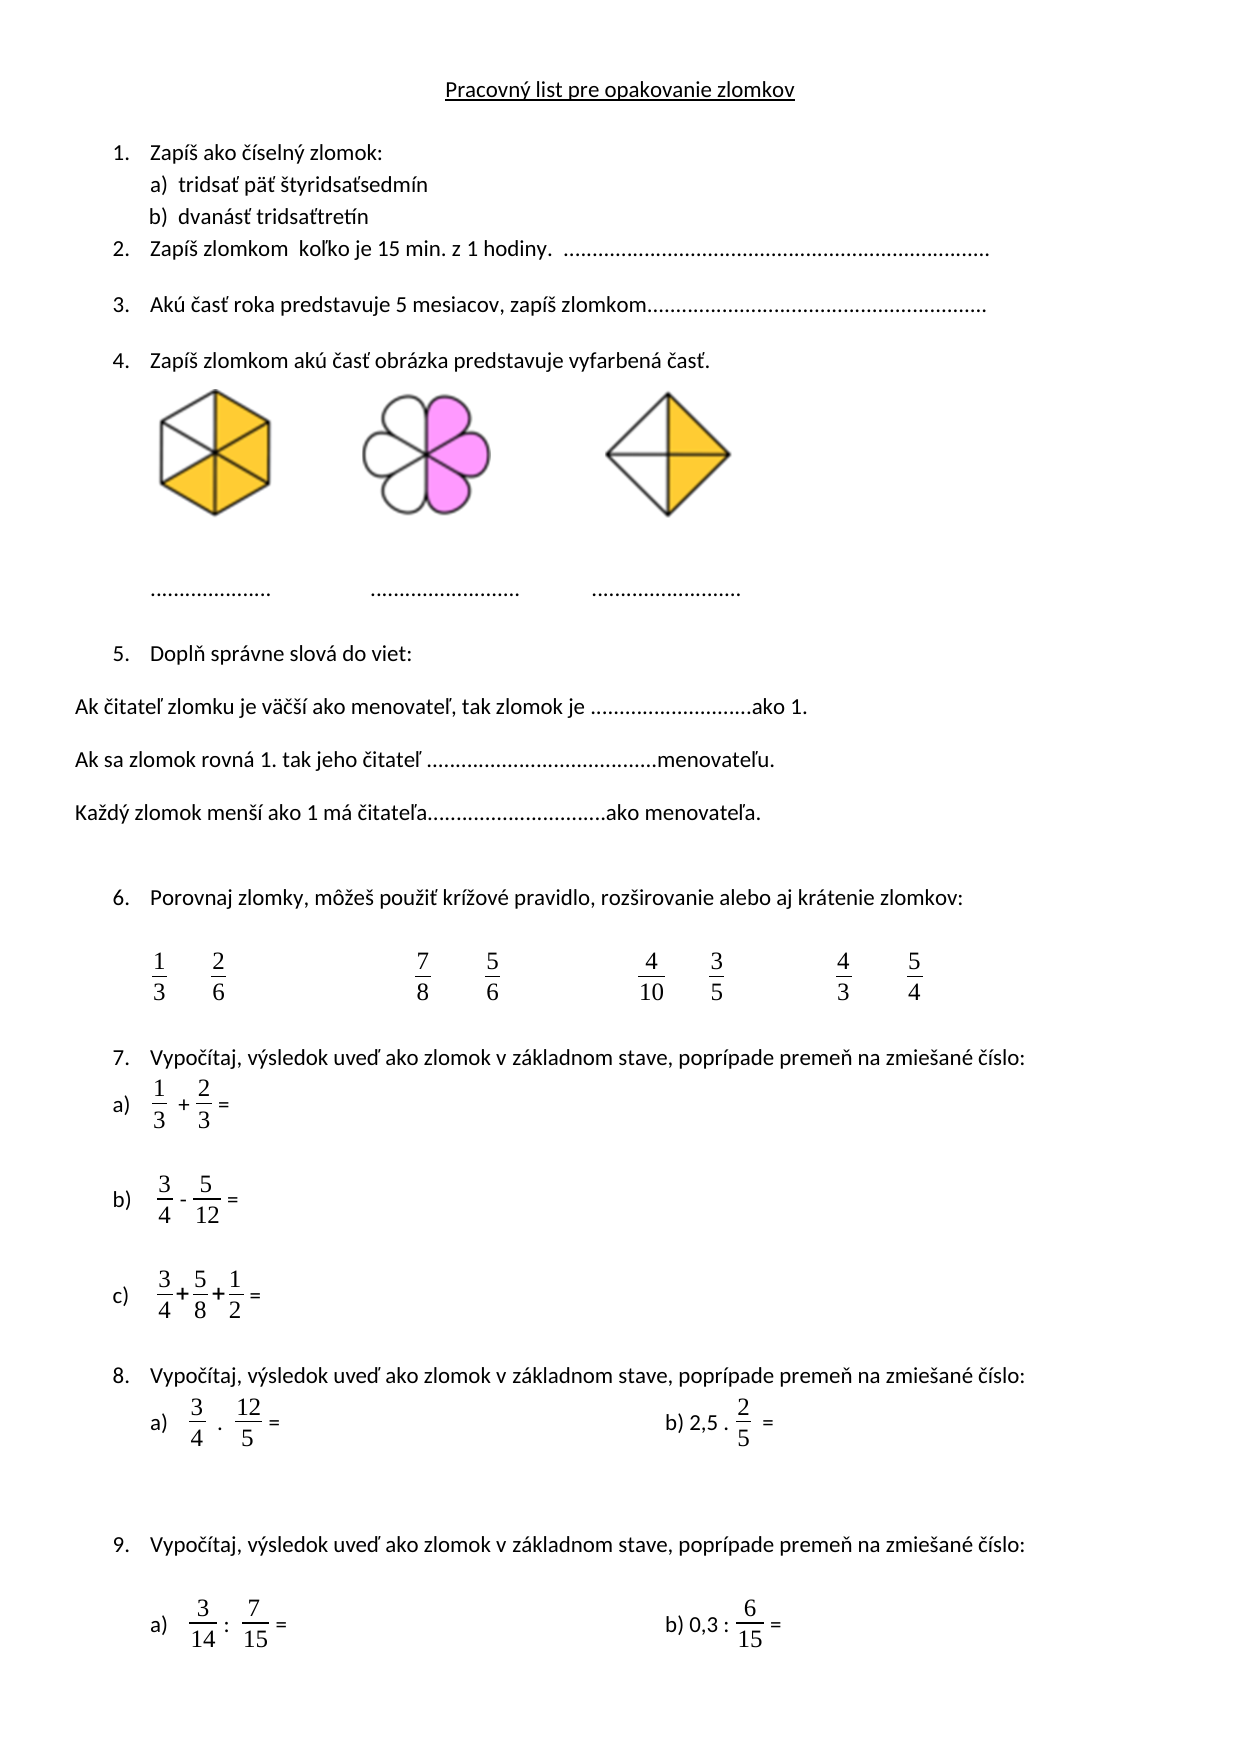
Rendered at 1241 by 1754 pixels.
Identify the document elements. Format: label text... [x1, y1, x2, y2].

list b) dvanásť tridsaťtretín [75, 202, 1165, 230]
text Ak sa zlomok rovná 1. tak jeho čitateľ ........................................menovateľu. [75, 745, 1165, 773]
list - = [112, 1170, 1165, 1229]
list Vypočítaj, výsledok uveď ako zlomok v základnom stave, poprípade premeň na zmiešané číslo: [112, 1530, 1165, 1558]
list = [112, 1266, 1165, 1324]
list Doplň správne slová do viet: [112, 639, 1165, 667]
picture [361, 388, 491, 519]
list + = [112, 1075, 1165, 1134]
list Porovnaj zlomky, môžeš použiť krížové pravidlo, rozširovanie alebo aj krátenie zlomkov: [112, 883, 1165, 911]
text Ak čitateľ zlomku je väčší ako menovateľ, tak zlomok je ............................ako 1. [75, 692, 1165, 720]
list Zapíš zlomkom koľko je 15 min. z 1 hodiny. .......................................................................... [112, 234, 1165, 262]
text Každý zlomok menší ako 1 má čitateľa...............................ako menovateľa. [75, 798, 1165, 826]
list Vypočítaj, výsledok uveď ako zlomok v základnom stave, poprípade premeň na zmiešané číslo: [112, 1361, 1165, 1389]
list Zapíš zlomkom akú časť obrázka predstavuje vyfarbená časť. [112, 346, 1165, 374]
text Pracovný list pre opakovanie zlomkov [75, 75, 1165, 103]
list . = b) 2,5 . = [150, 1393, 1165, 1452]
picture [604, 389, 735, 519]
list ..................... .......................... .......................... [150, 574, 1165, 602]
list Akú časť roka predstavuje 5 mesiacov, zapíš zlomkom........................................................... [112, 290, 1165, 318]
picture [150, 389, 279, 519]
list Vypočítaj, výsledok uveď ako zlomok v základnom stave, poprípade premeň na zmiešané číslo: [112, 1043, 1165, 1071]
list : = b) 0,3 : = [150, 1594, 1165, 1653]
list Zapíš ako číselný zlomok: a) tridsať päť štyridsaťsedmín [112, 138, 1165, 198]
